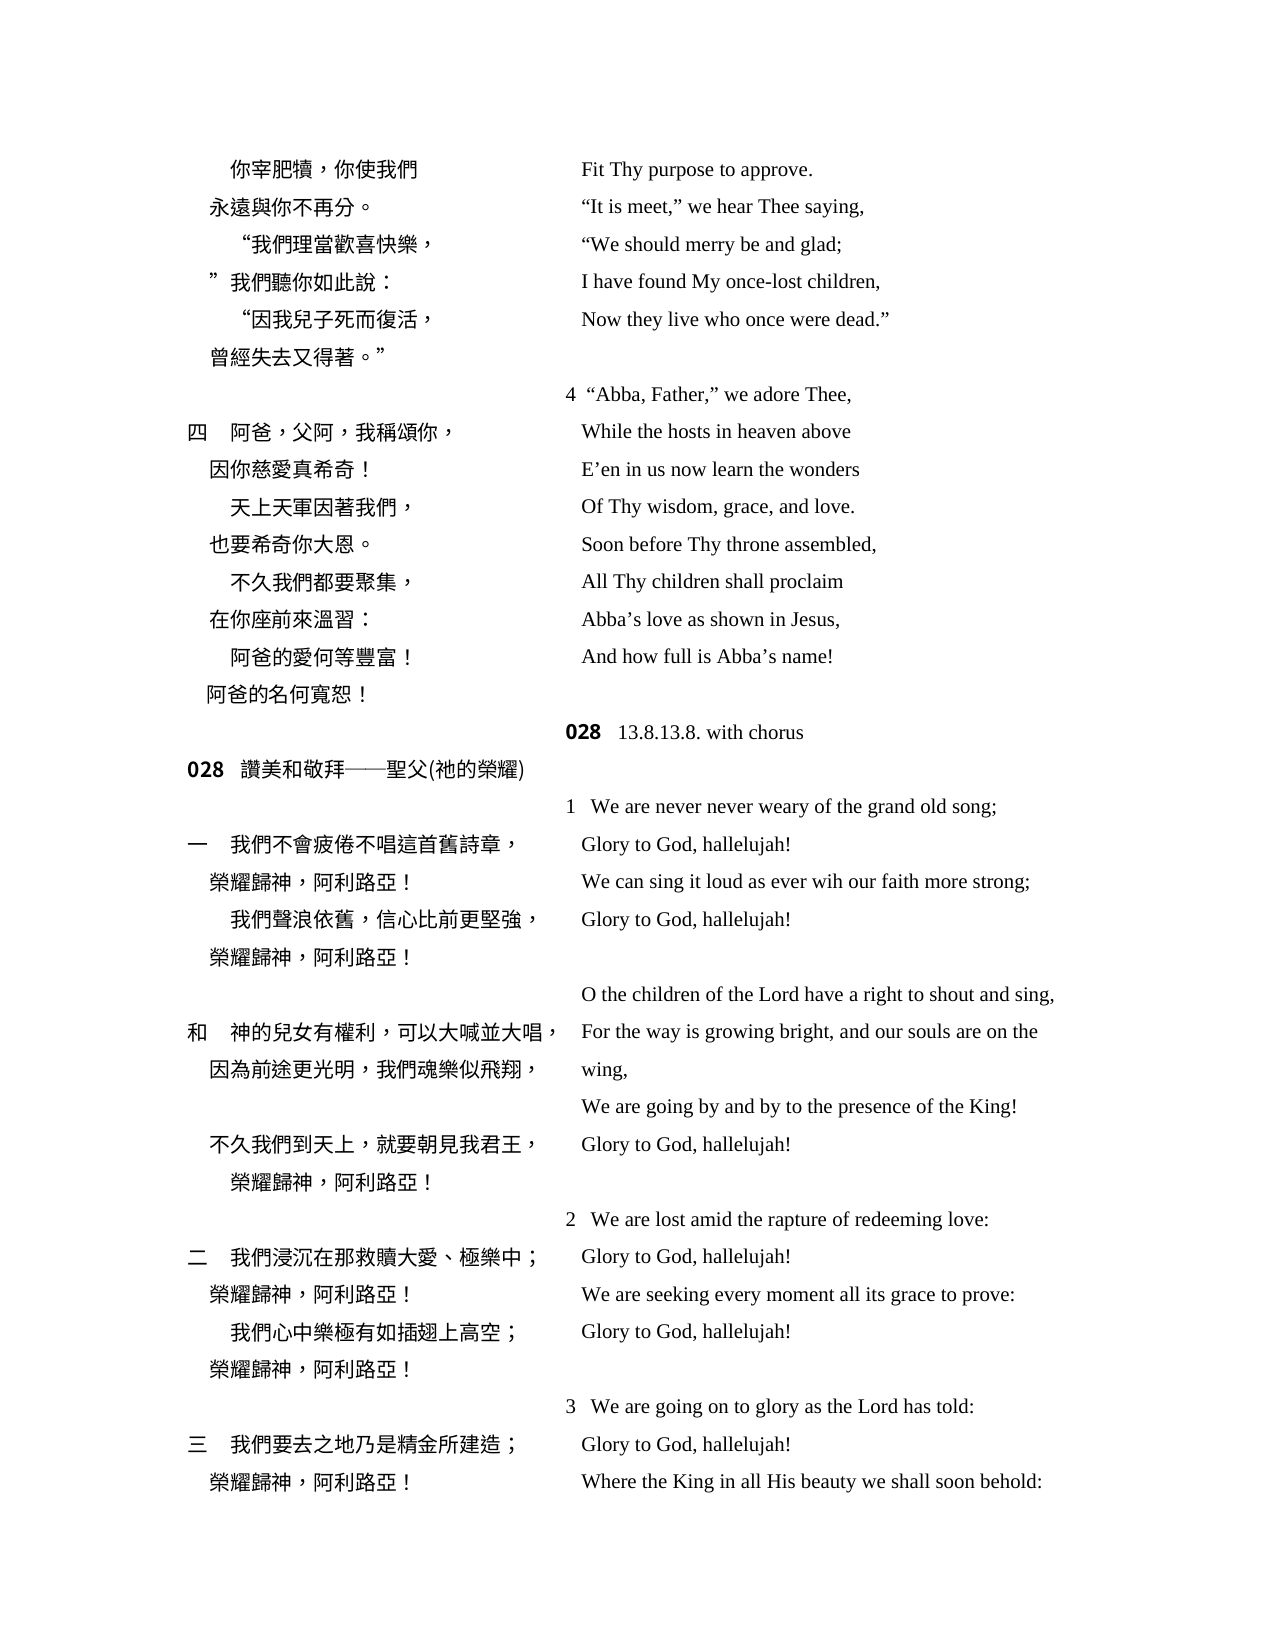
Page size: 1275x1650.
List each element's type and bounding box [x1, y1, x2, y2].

table_header [563, 150, 1125, 1500]
table_header [185, 150, 562, 1500]
